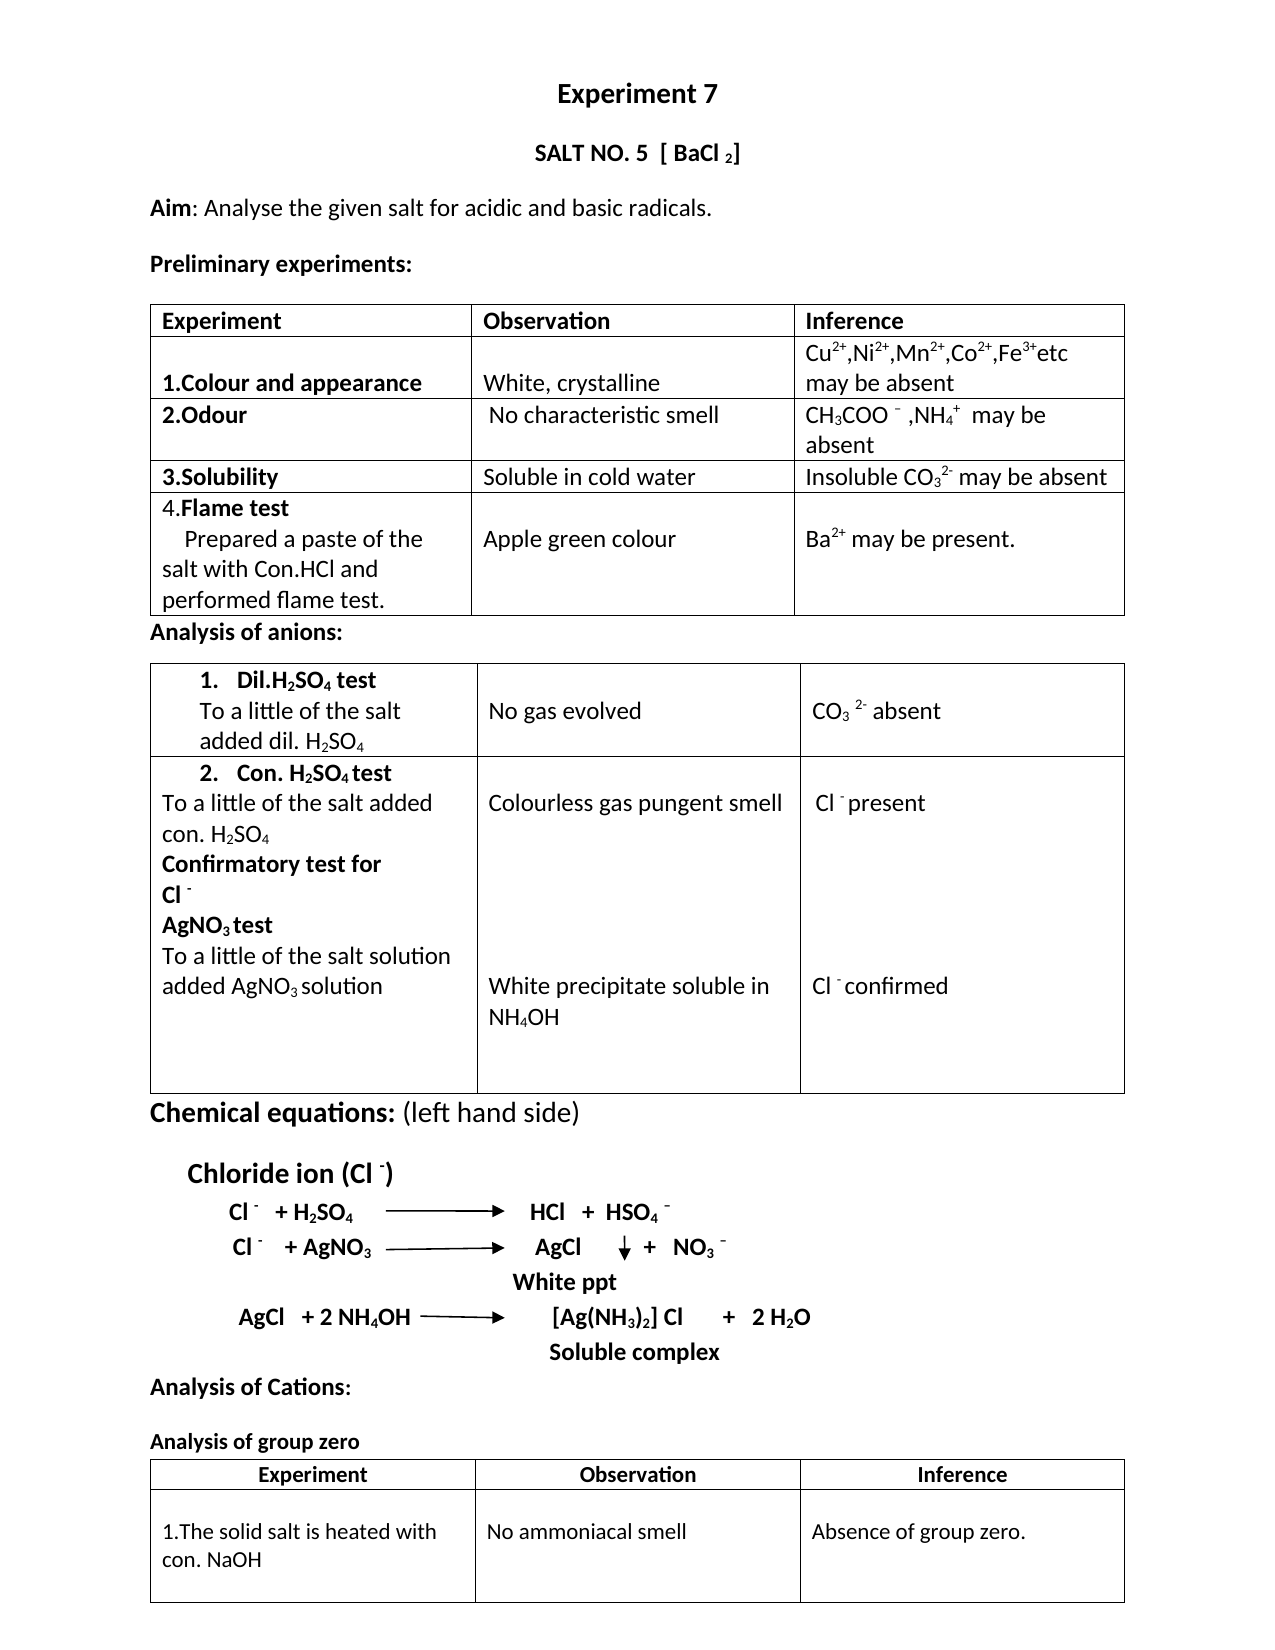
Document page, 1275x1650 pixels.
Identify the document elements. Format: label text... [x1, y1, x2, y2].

table_cell Absence of group zero. [801, 1490, 1124, 1602]
text Aim: Analyse the given salt for acidic and basic radicals. [150, 193, 1125, 223]
table_header Observation [476, 1460, 800, 1488]
table_header Dil.H2SO4 test To a little of the salt added dil. H2SO4 [151, 664, 477, 756]
table_cell 1.Colour and appearance [151, 337, 471, 398]
text Analysis of group zero [150, 1427, 1125, 1455]
text White ppt [187, 1266, 1125, 1297]
table_cell Colourless gas pungent smell White precipitate soluble in NH4OH [478, 757, 800, 1093]
table_cell 4.Flame test Prepared a paste of the salt with Con.HCl and performed flame test. [151, 493, 471, 615]
table_cell Apple green colour [472, 493, 794, 615]
text Cl - + H2SO4 HCl + HSO4 – [187, 1196, 1125, 1227]
table_header CO3 2- absent [801, 664, 1124, 756]
table_header Experiment [151, 1460, 475, 1488]
text Cl - + AgNO3 AgCl + NO3 – [187, 1231, 1125, 1262]
table_cell 2.Odour [151, 399, 471, 460]
table_header Observation [472, 305, 794, 336]
text Experiment 7 [150, 75, 1125, 111]
table_cell CH3COO – ,NH4+ may be absent [795, 399, 1124, 460]
table_cell 1.The solid salt is heated with con. NaOH [151, 1490, 475, 1602]
text Analysis of Cations: [150, 1371, 1125, 1402]
text SALT NO. 5 [ BaCl 2] [150, 137, 1125, 167]
table_cell Insoluble CO32- may be absent [795, 461, 1124, 492]
table_cell Cu2+,Ni2+,Mn2+,Co2+,Fe3+etc may be absent [795, 337, 1124, 398]
text Preliminary experiments: [150, 248, 1125, 279]
text Soluble complex [187, 1336, 1125, 1367]
table_cell Ba2+ may be present. [795, 493, 1124, 615]
table_cell No characteristic smell [472, 399, 794, 460]
table_header Inference [801, 1460, 1124, 1488]
table_header Inference [795, 305, 1124, 336]
table_header No gas evolved [478, 664, 800, 756]
text Chloride ion (Cl -) [187, 1155, 1125, 1191]
table_cell 3.Solubility [151, 461, 471, 492]
table_cell No ammoniacal smell [476, 1490, 800, 1602]
text Analysis of anions: [150, 616, 1125, 646]
text Chemical equations: (left hand side) [150, 1094, 1125, 1129]
table_cell Cl - present Cl - confirmed [801, 757, 1124, 1093]
table_cell White, crystalline [472, 337, 794, 398]
table_header Experiment [151, 305, 471, 336]
table_cell Con. H2SO4 test To a little of the salt added con. H2SO4 Confirmatory test for Cl - AgNO3 test To a little of the salt solution added AgNO3 solution [151, 757, 477, 1093]
text AgCl + 2 NH4OH [Ag(NH3)2] Cl + 2 H2O [187, 1301, 1125, 1332]
table_cell Soluble in cold water [472, 461, 794, 492]
